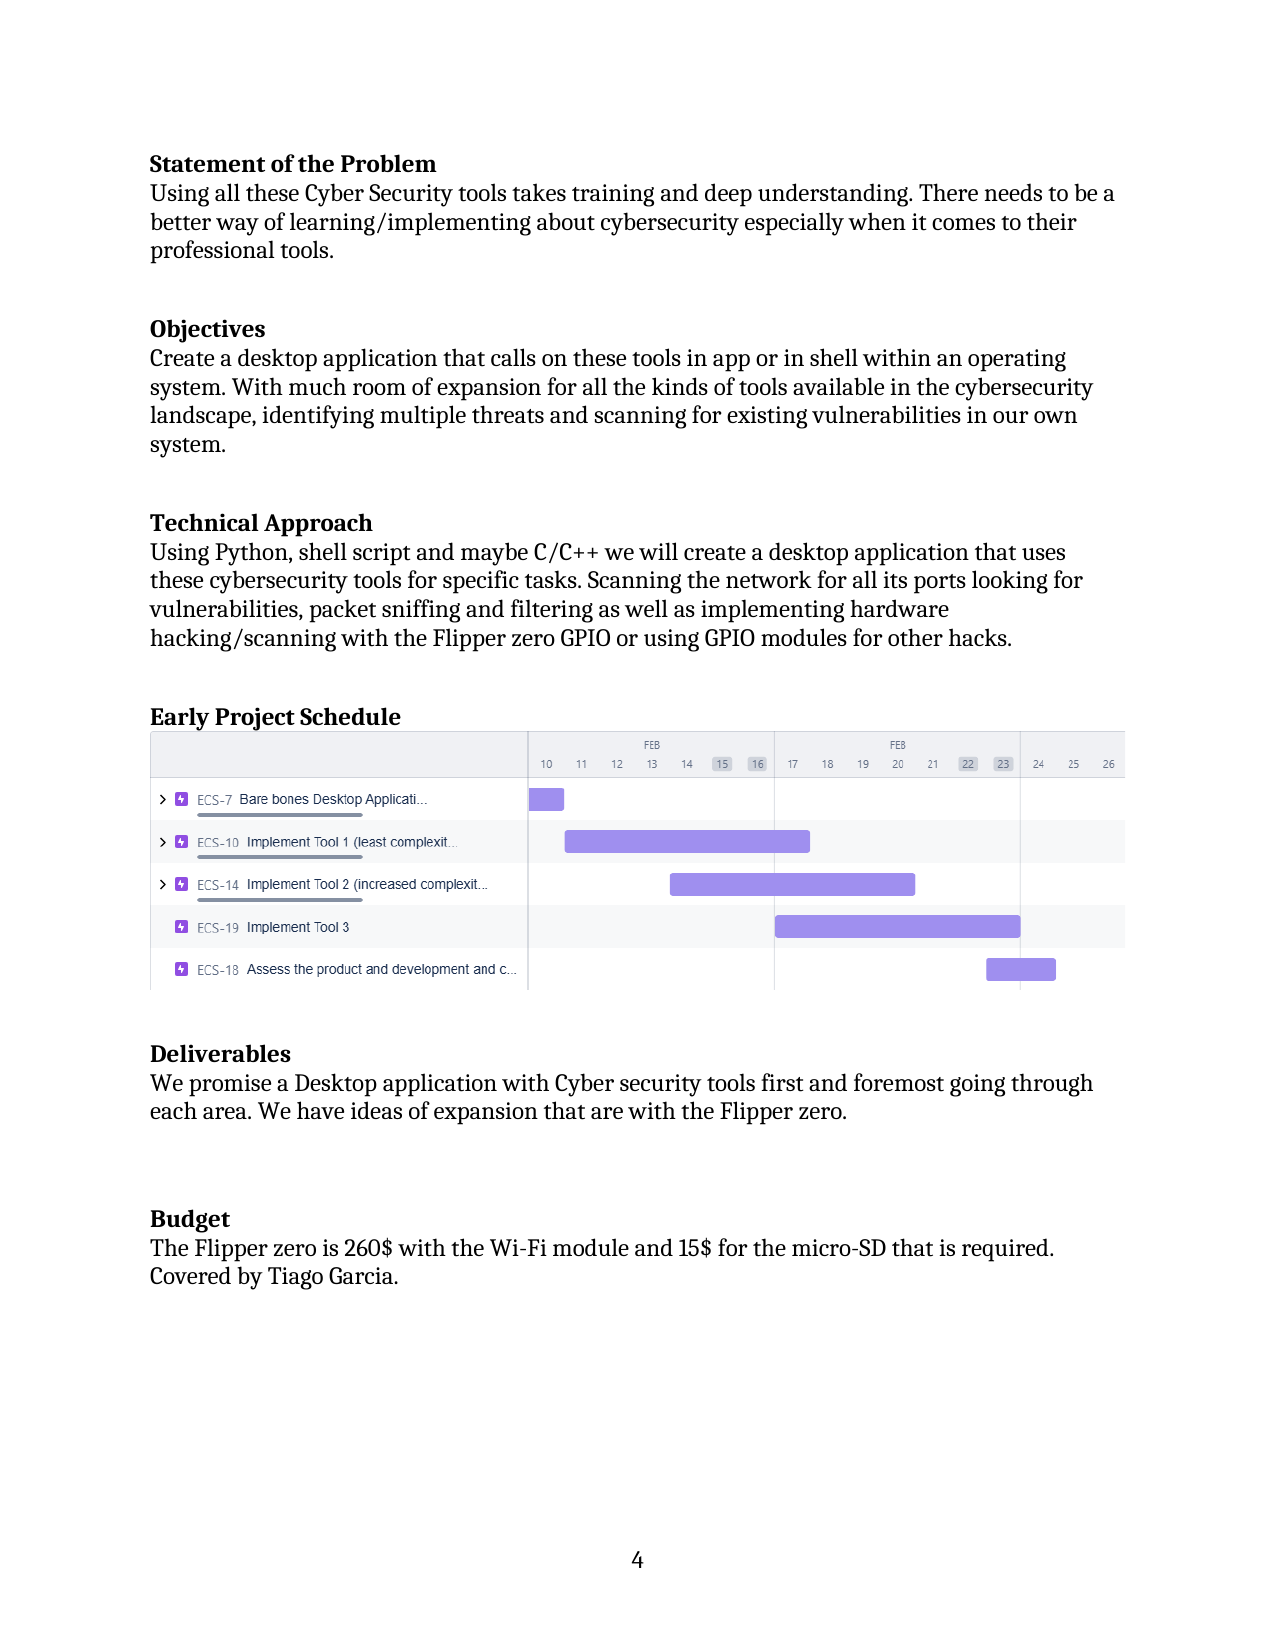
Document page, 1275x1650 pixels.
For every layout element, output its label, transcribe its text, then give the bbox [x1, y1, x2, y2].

subtitle Deliverables [150, 1040, 1125, 1068]
subtitle Early Project Schedule [150, 702, 1125, 731]
text The Flipper zero is 260$ with the Wi-Fi module and 15$ for the micro-SD that is required. Covered by Tiago Garcia. [150, 1233, 1125, 1291]
text Using Python, shell script and maybe C/C++ we will create a desktop application that uses these cybersecurity tools for specific tasks. Scanning the network for all its ports looking for vulnerabilities, packet sniffing and filtering as well as implementing hardware hacking/scanning with the Flipper zero GPIO or using GPIO modules for other hacks. [150, 537, 1125, 652]
text We promise a Desktop application with Cyber security tools first and foremost going through each area. We have ideas of expansion that are with the Flipper zero. [150, 1068, 1125, 1126]
picture [150, 731, 1125, 990]
subtitle Statement of the Problem [150, 150, 1125, 179]
subtitle Budget [150, 1205, 1125, 1233]
subtitle Objectives [150, 315, 1125, 344]
text Using all these Cyber Security tools takes training and deep understanding. There needs to be a better way of learning/implementing about cybersecurity especially when it comes to their professional tools. [150, 179, 1125, 265]
subtitle Technical Approach [150, 509, 1125, 537]
text Create a desktop application that calls on these tools in app or in shell within an operating system. With much room of expansion for all the kinds of tools available in the cybersecurity landscape, identifying multiple threats and scanning for existing vulnerabilities in our own system. [150, 344, 1125, 459]
